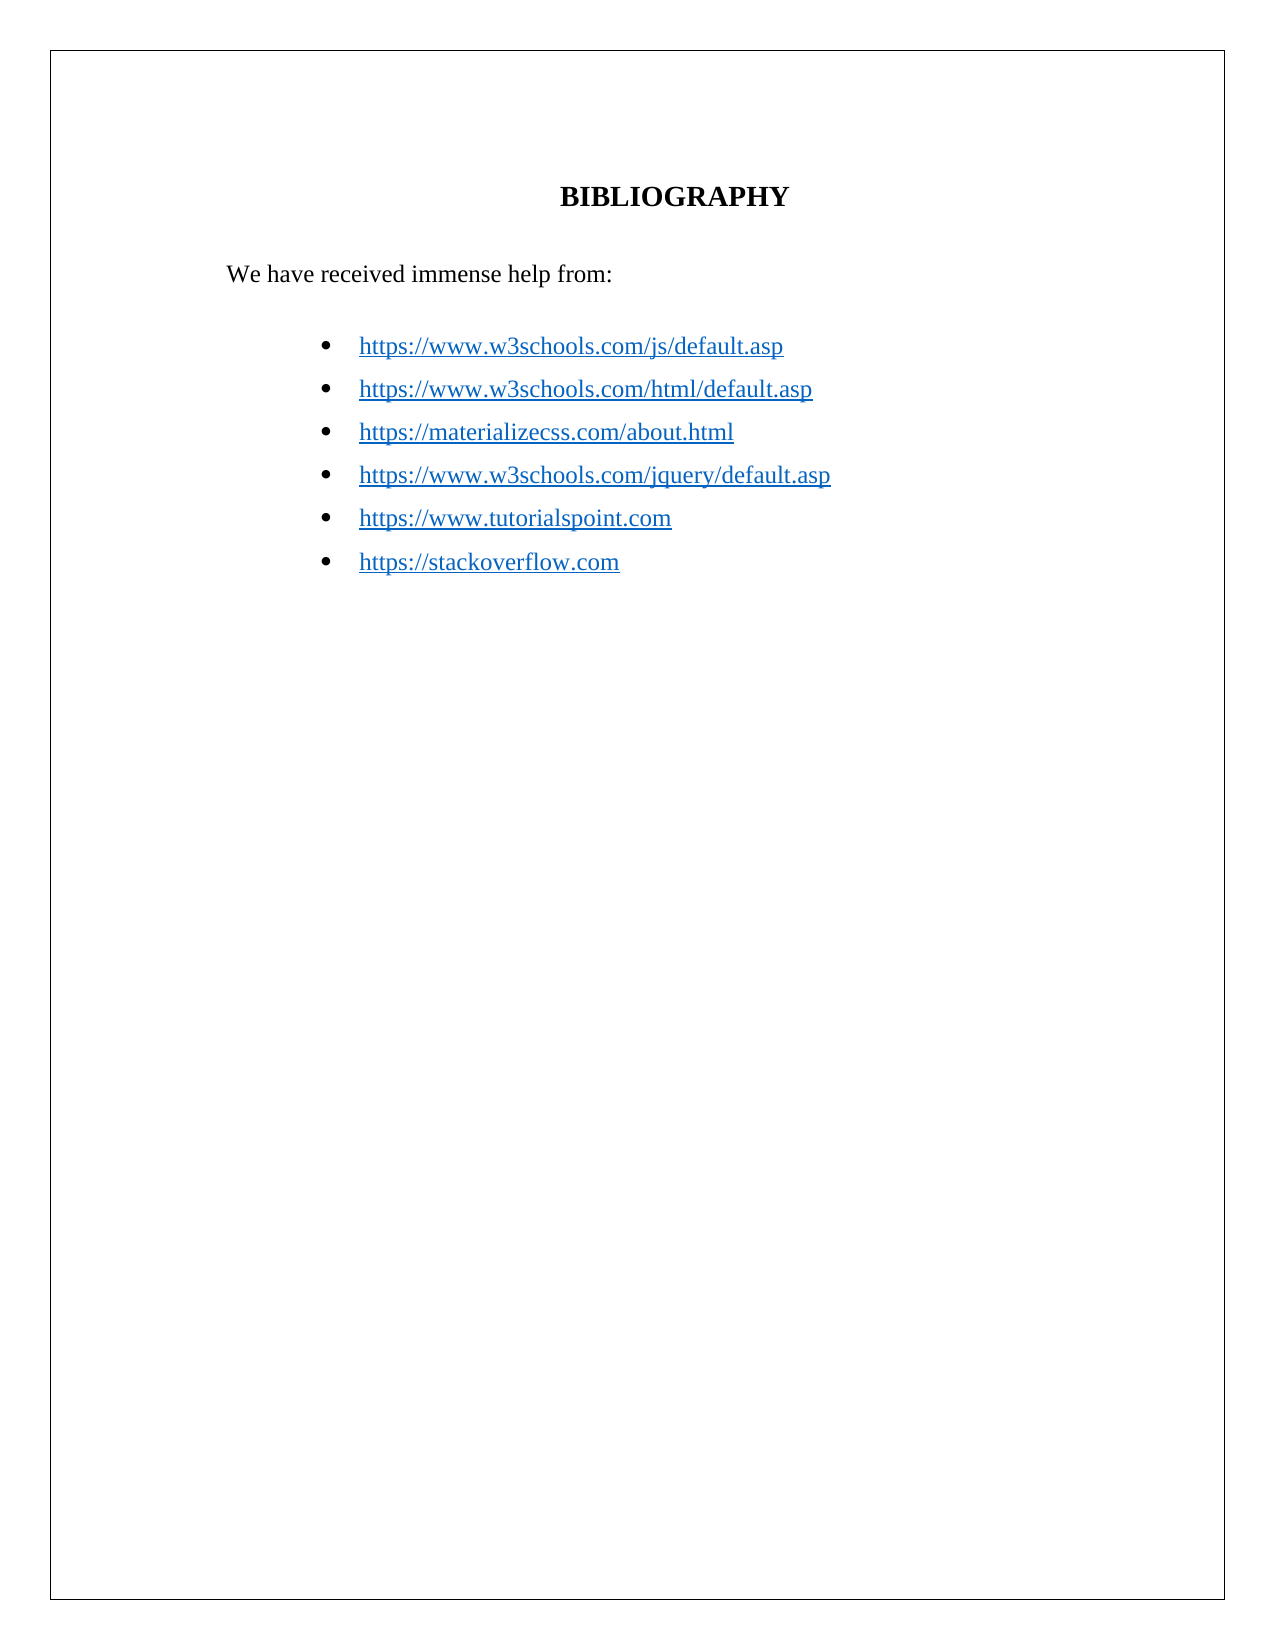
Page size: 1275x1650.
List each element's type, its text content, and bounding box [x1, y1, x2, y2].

list https://stackoverflow.com [322, 547, 1125, 575]
list https://www.w3schools.com/jquery/default.asp [322, 460, 1125, 489]
list https://www.w3schools.com/html/default.asp [322, 374, 1125, 403]
subtitle BIBLIOGRAPHY [225, 179, 1125, 213]
list https://materializecss.com/about.html [322, 417, 1125, 446]
list https://www.w3schools.com/js/default.asp [322, 331, 1125, 360]
text We have received immense help from: [225, 259, 1125, 287]
list https://www.tutorialspoint.com [322, 503, 1125, 532]
